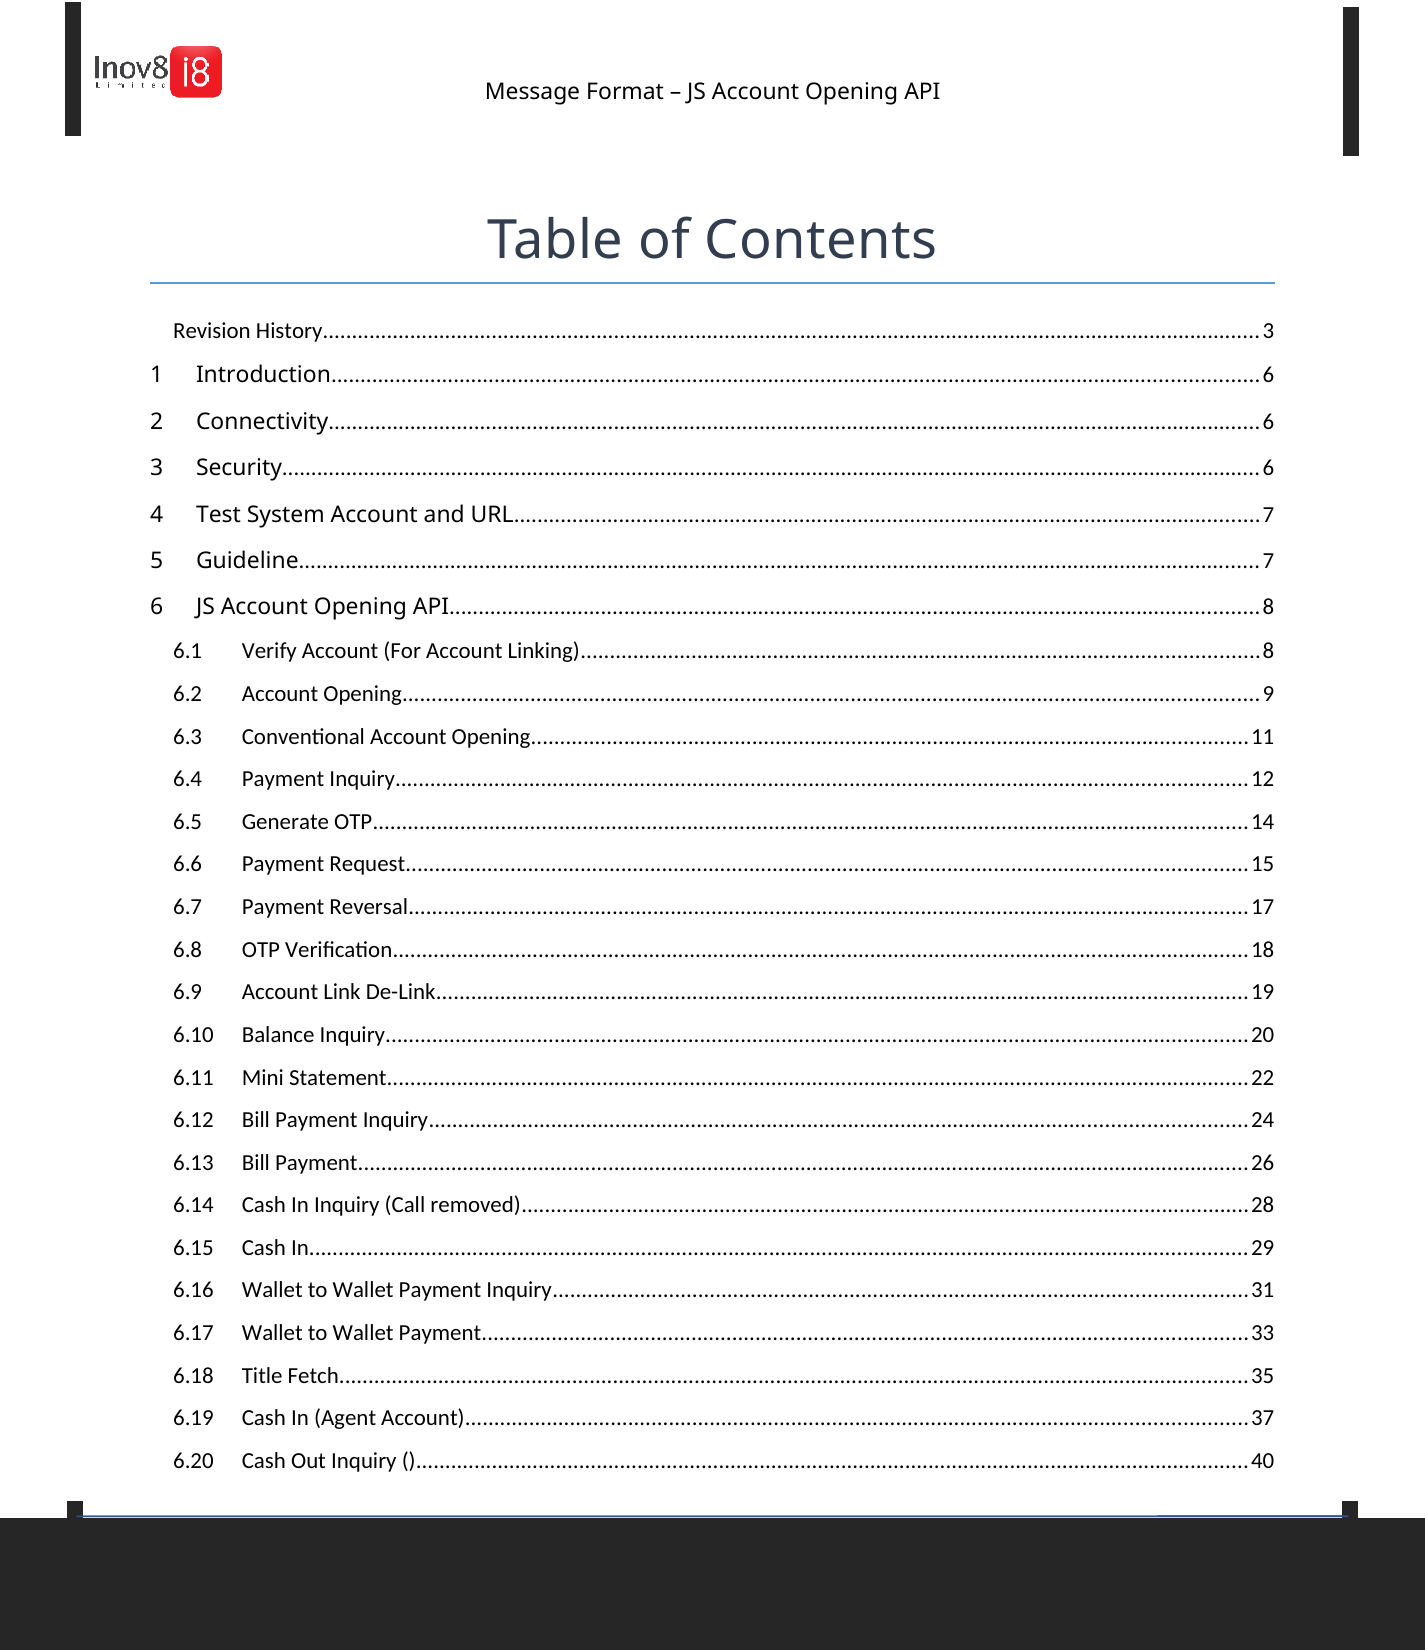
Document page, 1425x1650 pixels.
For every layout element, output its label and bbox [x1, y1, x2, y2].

picture [89, 42, 225, 101]
